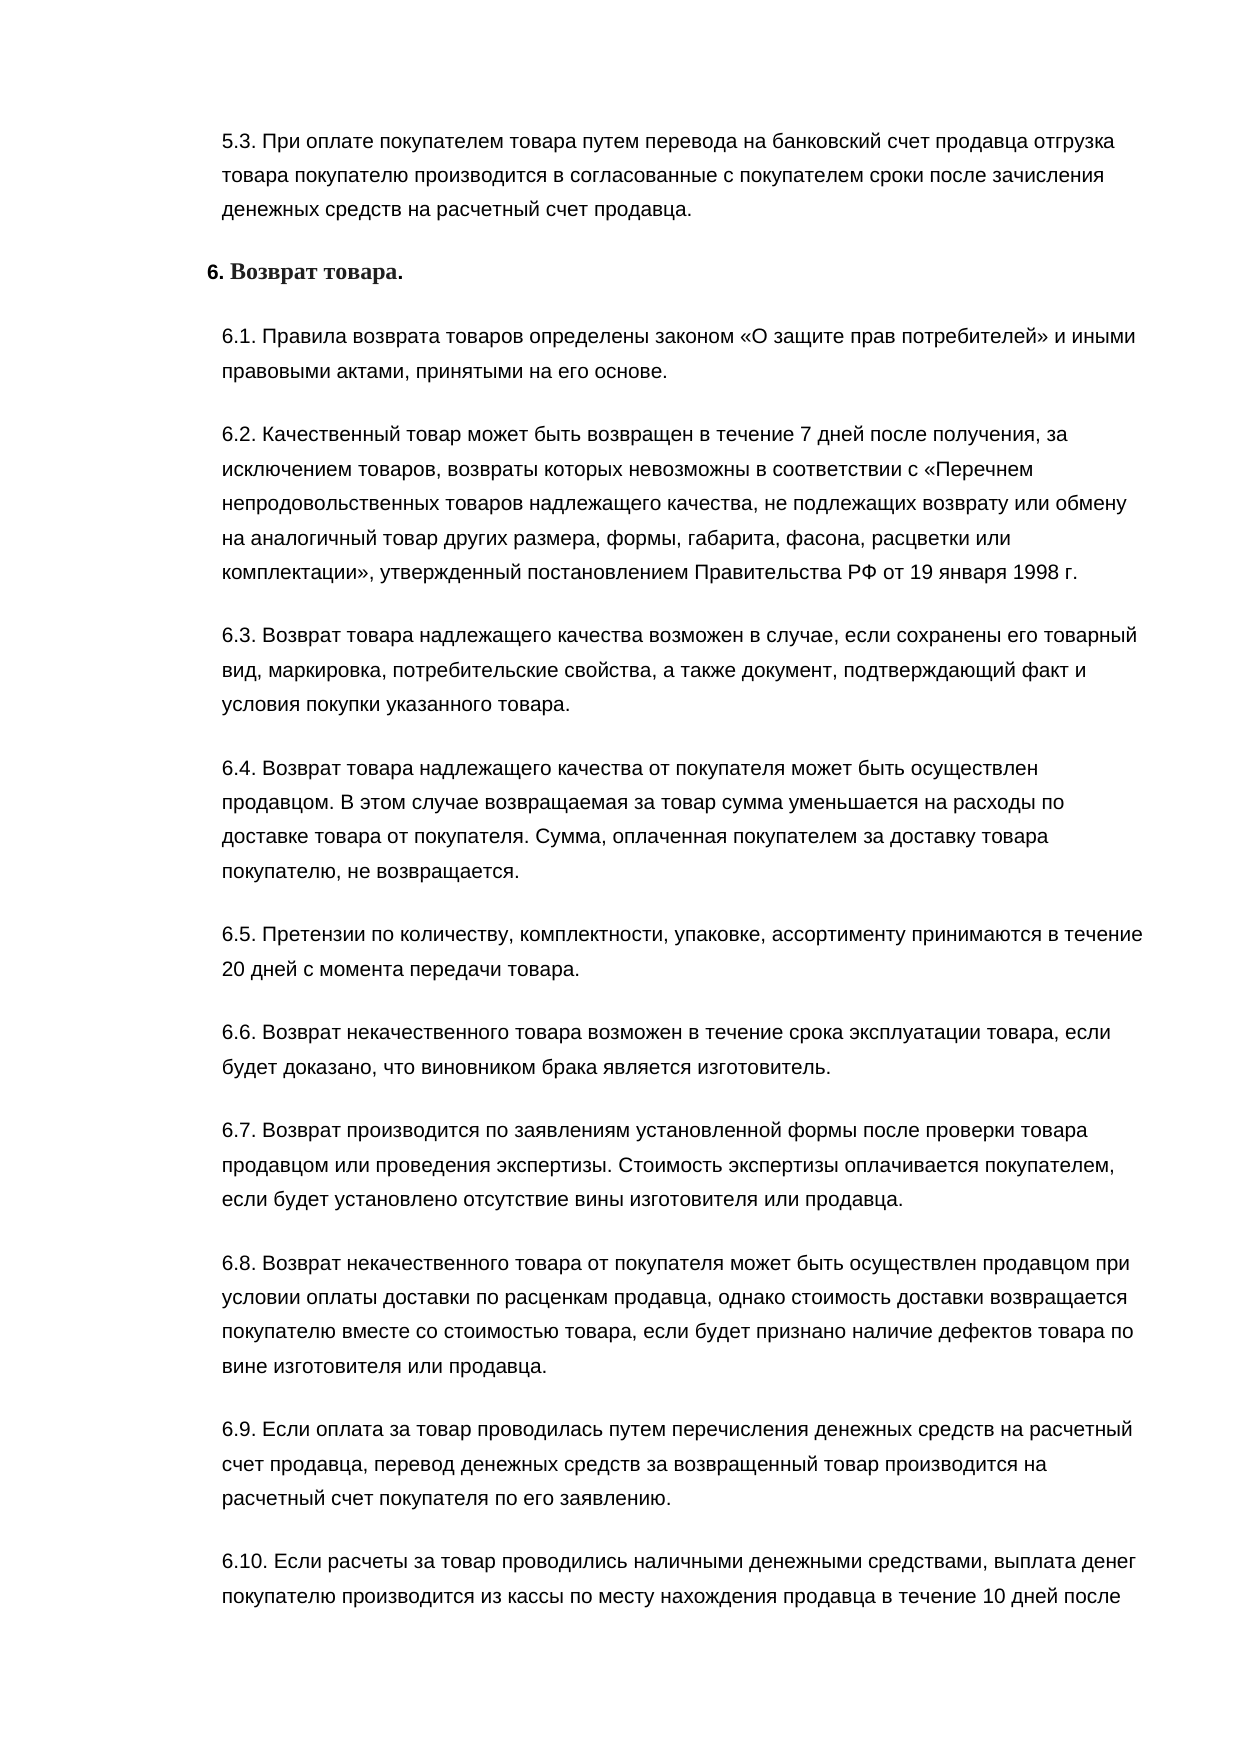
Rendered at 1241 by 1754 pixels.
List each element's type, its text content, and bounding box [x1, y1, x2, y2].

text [222, 1539, 1152, 1608]
text 6.9. Если оплата за товар проводилась путем перечисления денежных средств на расчетный счет продавца, перевод денежных средств за возвращенный товар производится на расчетный счет покупателя по его заявлению. [222, 1407, 1152, 1510]
text 6.7. Возврат производится по заявлениям установленной формы после проверки товара продавцом или проведения экспертизы. Стоимость экспертизы оплачивается покупателем, если будет установлено отсутствие вины изготовителя или продавца. [222, 1108, 1152, 1211]
text 6.8. Возврат некачественного товара от покупателя может быть осуществлен продавцом при условии оплаты доставки по расценкам продавца, однако стоимость доставки возвращается покупателю вместе со стоимостью товара, если будет признано наличие дефектов товара по вине изготовителя или продавца. [222, 1240, 1152, 1377]
text 6.6. Возврат некачественного товара возможен в течение срока эксплуатации товара, если будет доказано, что виновником брака является изготовитель. [222, 1010, 1152, 1078]
text 6.5. Претензии по количеству, комплектности, упаковке, ассортименту принимаются в течение 20 дней с момента передачи товара. [222, 912, 1152, 981]
text 6.3. Возврат товара надлежащего качества возможен в случае, если сохранены его товарный вид, маркировка, потребительские свойства, а также документ, подтверждающий факт и условия покупки указанного товара. [222, 613, 1152, 716]
text 6.4. Возврат товара надлежащего качества от покупателя может быть осуществлен продавцом. В этом случае возвращаемая за товар сумма уменьшается на расходы по доставке товара от покупателя. Сумма, оплаченная покупателем за доставку товара покупателю, не возвращается. [222, 745, 1152, 883]
text 5.3. При оплате покупателем товара путем перевода на банковский счет продавца отгрузка товара покупателю производится в согласованные с покупателем сроки после зачисления денежных средств на расчетный счет продавца. [222, 118, 1152, 221]
text 6.1. Правила возврата товаров определены законом «О защите прав потребителей» и иными правовыми актами, принятыми на его основе. [222, 314, 1152, 383]
text 6. Возврат товара. [207, 250, 1152, 285]
text 6.2. Качественный товар может быть возвращен в течение 7 дней после получения, за исключением товаров, возвраты которых невозможны в соответствии с «Перечнем непродовольственных товаров надлежащего качества, не подлежащих возврату или обмену на аналогичный товар других размера, формы, габарита, фасона, расцветки или комплектации», утвержденный постановлением Правительства РФ от 19 января 1998 г. [222, 412, 1152, 584]
